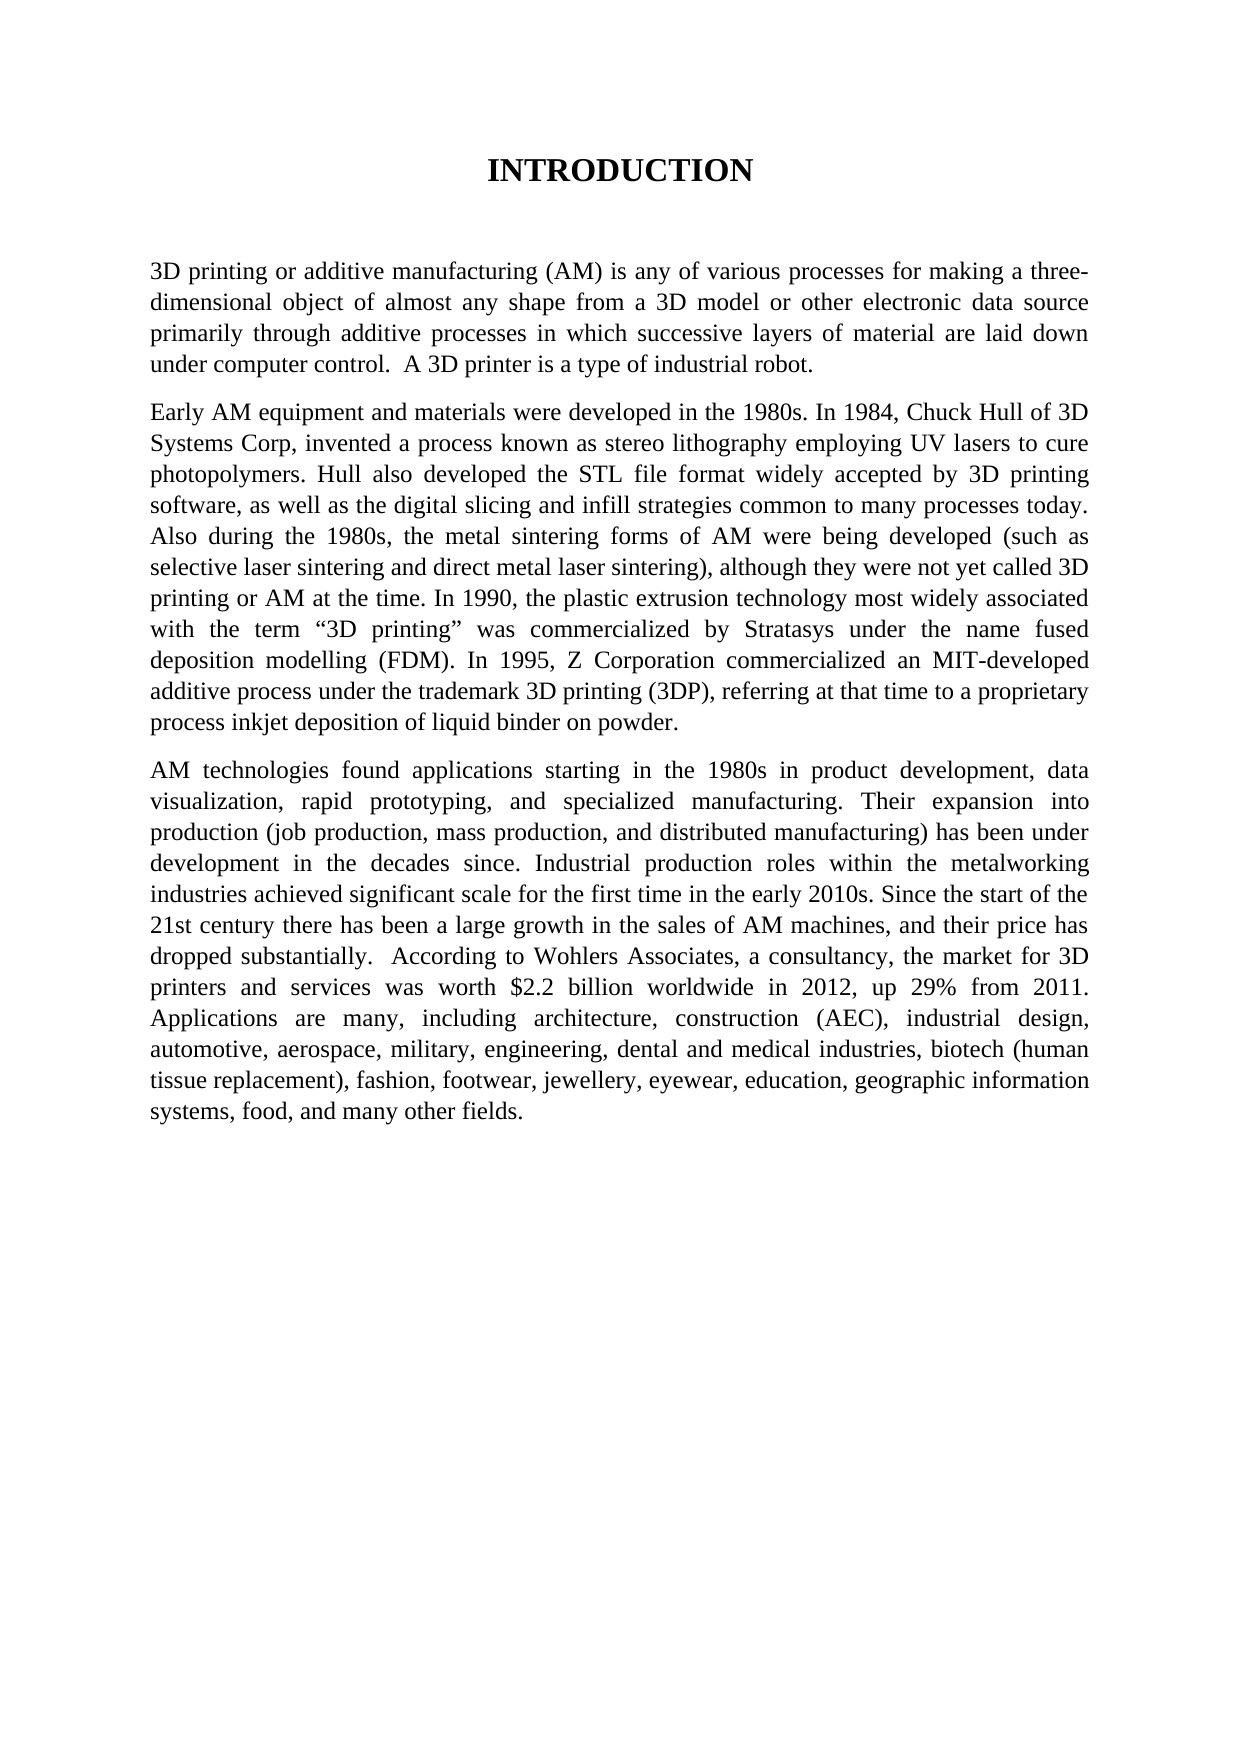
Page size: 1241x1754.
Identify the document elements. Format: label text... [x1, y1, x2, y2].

text AM technologies found applications starting in the 1980s in product development, data visualization, rapid prototyping, and specialized manufacturing. Their expansion into production (job production, mass production, and distributed manufacturing) has been under development in the decades since. Industrial production roles within the metalworking industries achieved significant scale for the first time in the early 2010s. Since the start of the 21st century there has been a large growth in the sales of AM machines, and their price has dropped substantially. According to Wohlers Associates, a consultancy, the market for 3D printers and services was worth $2.2 billion worldwide in 2012, up 29% from 2011. Applications are many, including architecture, construction (AEC), industrial design, automotive, aerospace, military, engineering, dental and medical industries, biotech (human tissue replacement), fashion, footwear, jewellery, eyewear, education, geographic information systems, food, and many other fields. [150, 755, 1090, 1125]
text Early AM equipment and materials were developed in the 1980s. In 1984, Chuck Hull of 3D Systems Corp, invented a process known as stereo lithography employing UV lasers to cure photopolymers. Hull also developed the STL file format widely accepted by 3D printing software, as well as the digital slicing and infill strategies common to many processes today. Also during the 1980s, the metal sintering forms of AM were being developed (such as selective laser sintering and direct metal laser sintering), although they were not yet called 3D printing or AM at the time. In 1990, the plastic extrusion technology most widely associated with the term “3D printing” was commercialized by Stratasys under the name fused deposition modelling (FDM). In 1995, Z Corporation commercialized an MIT-developed additive process under the trademark 3D printing (3DP), referring at that time to a proprietary process inkjet deposition of liquid binder on powder. [150, 397, 1090, 736]
text INTRODUCTION [150, 150, 1090, 188]
text 3D printing or additive manufacturing (AM) is any of various processes for making a three-dimensional object of almost any shape from a 3D model or other electronic data source primarily through additive processes in which successive layers of material are laid down under computer control. A 3D printer is a type of industrial robot. [150, 256, 1090, 378]
